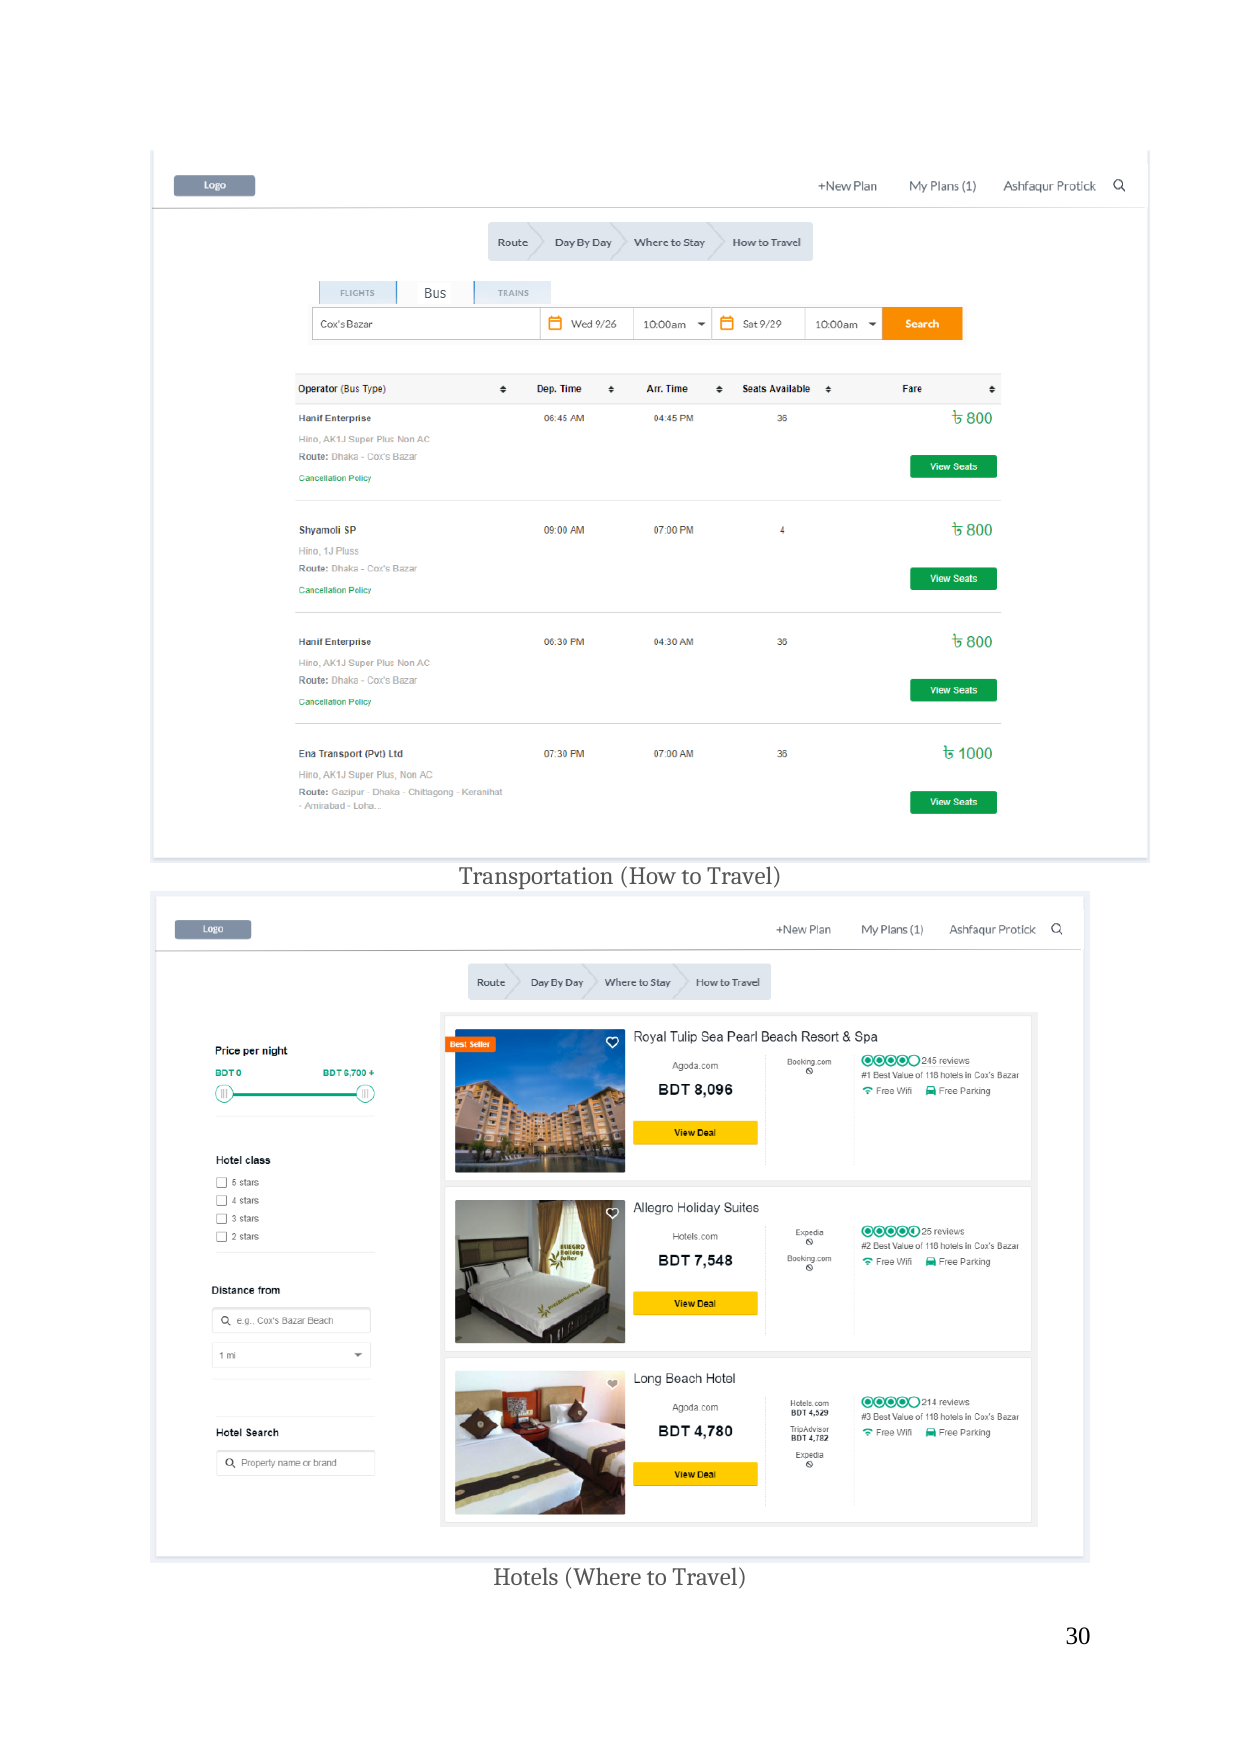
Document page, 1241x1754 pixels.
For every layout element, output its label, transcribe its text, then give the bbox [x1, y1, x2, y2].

picture [150, 891, 1091, 1563]
picture [150, 150, 1150, 863]
text Hotels (Where to Travel) [150, 1563, 1090, 1591]
text Transportation (How to Travel) [150, 863, 1090, 891]
